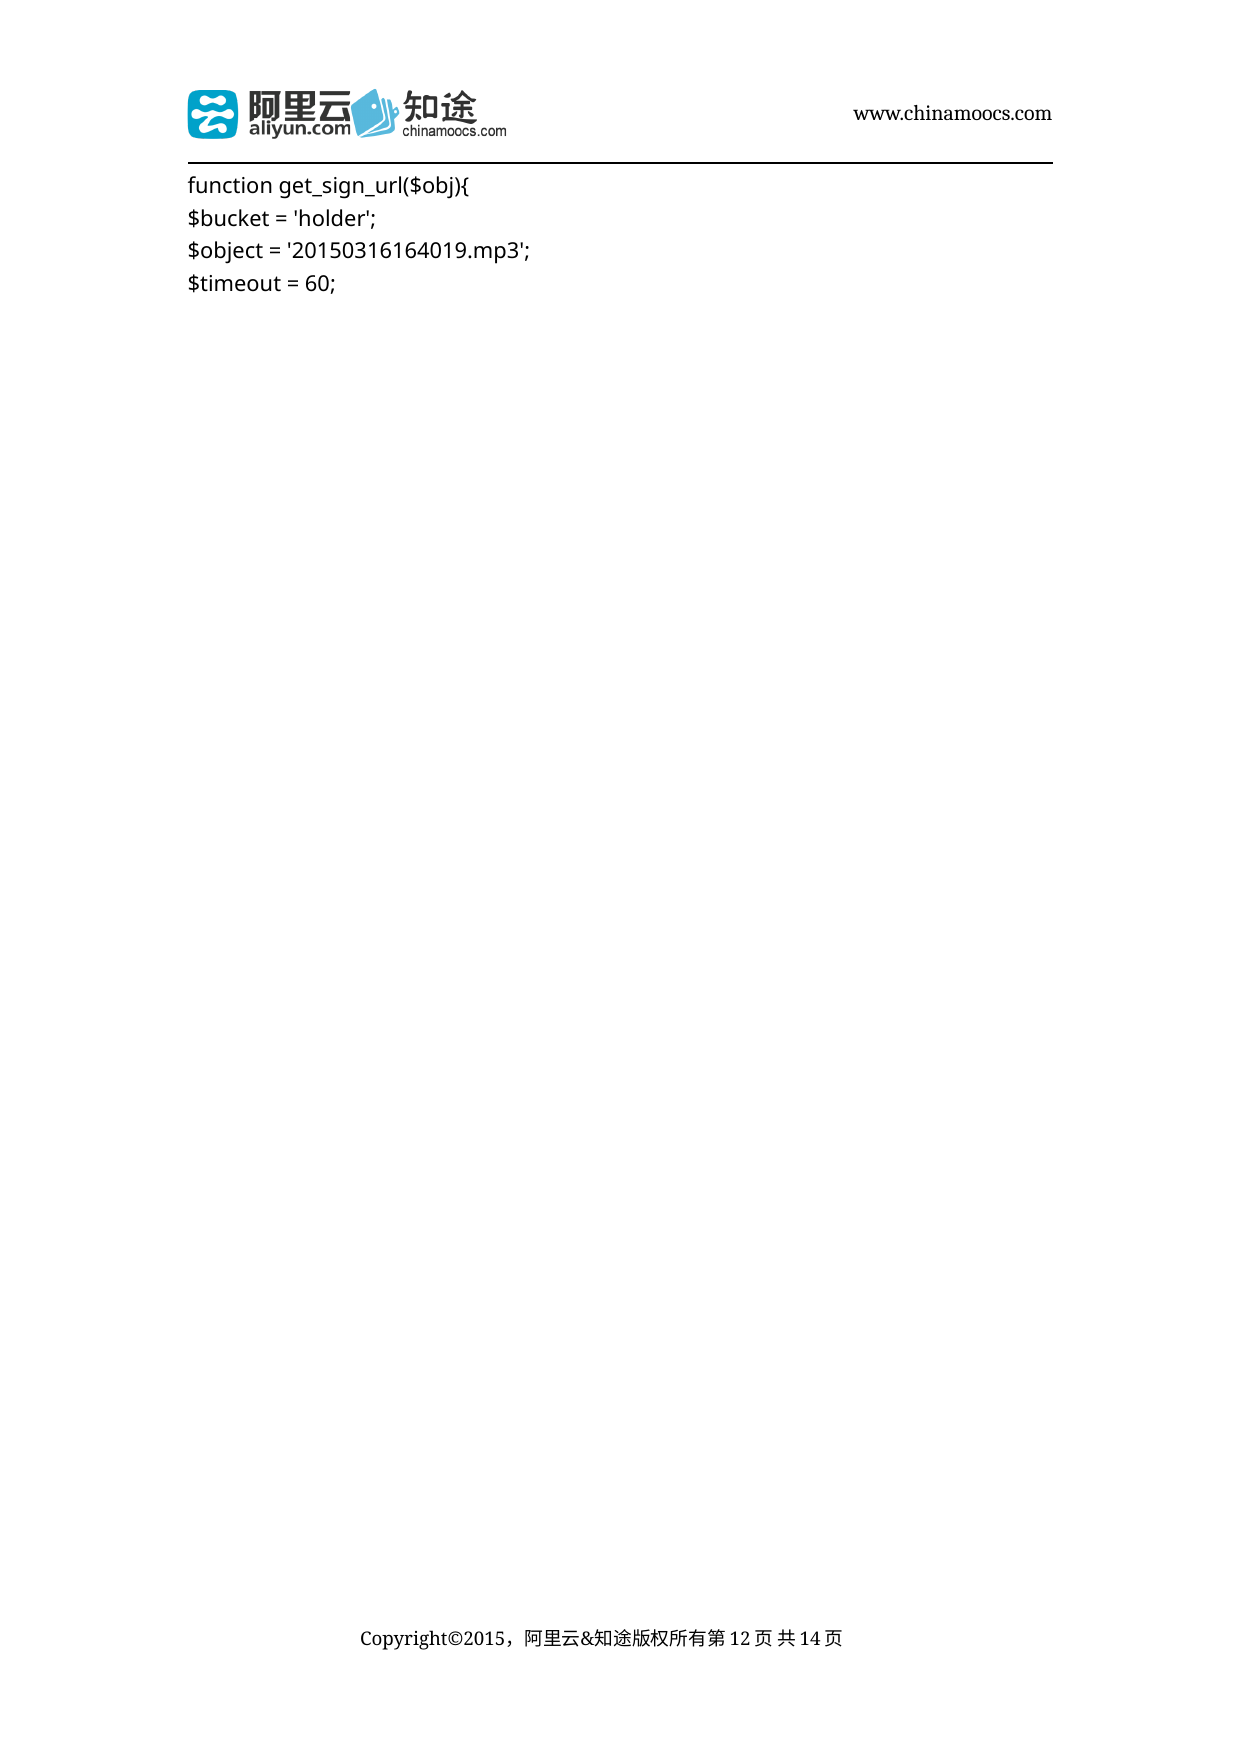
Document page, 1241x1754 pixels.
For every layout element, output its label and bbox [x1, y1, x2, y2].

picture [187, 90, 193, 99]
picture [200, 96, 225, 105]
picture [230, 88, 510, 139]
picture [187, 130, 195, 139]
picture [192, 110, 233, 132]
